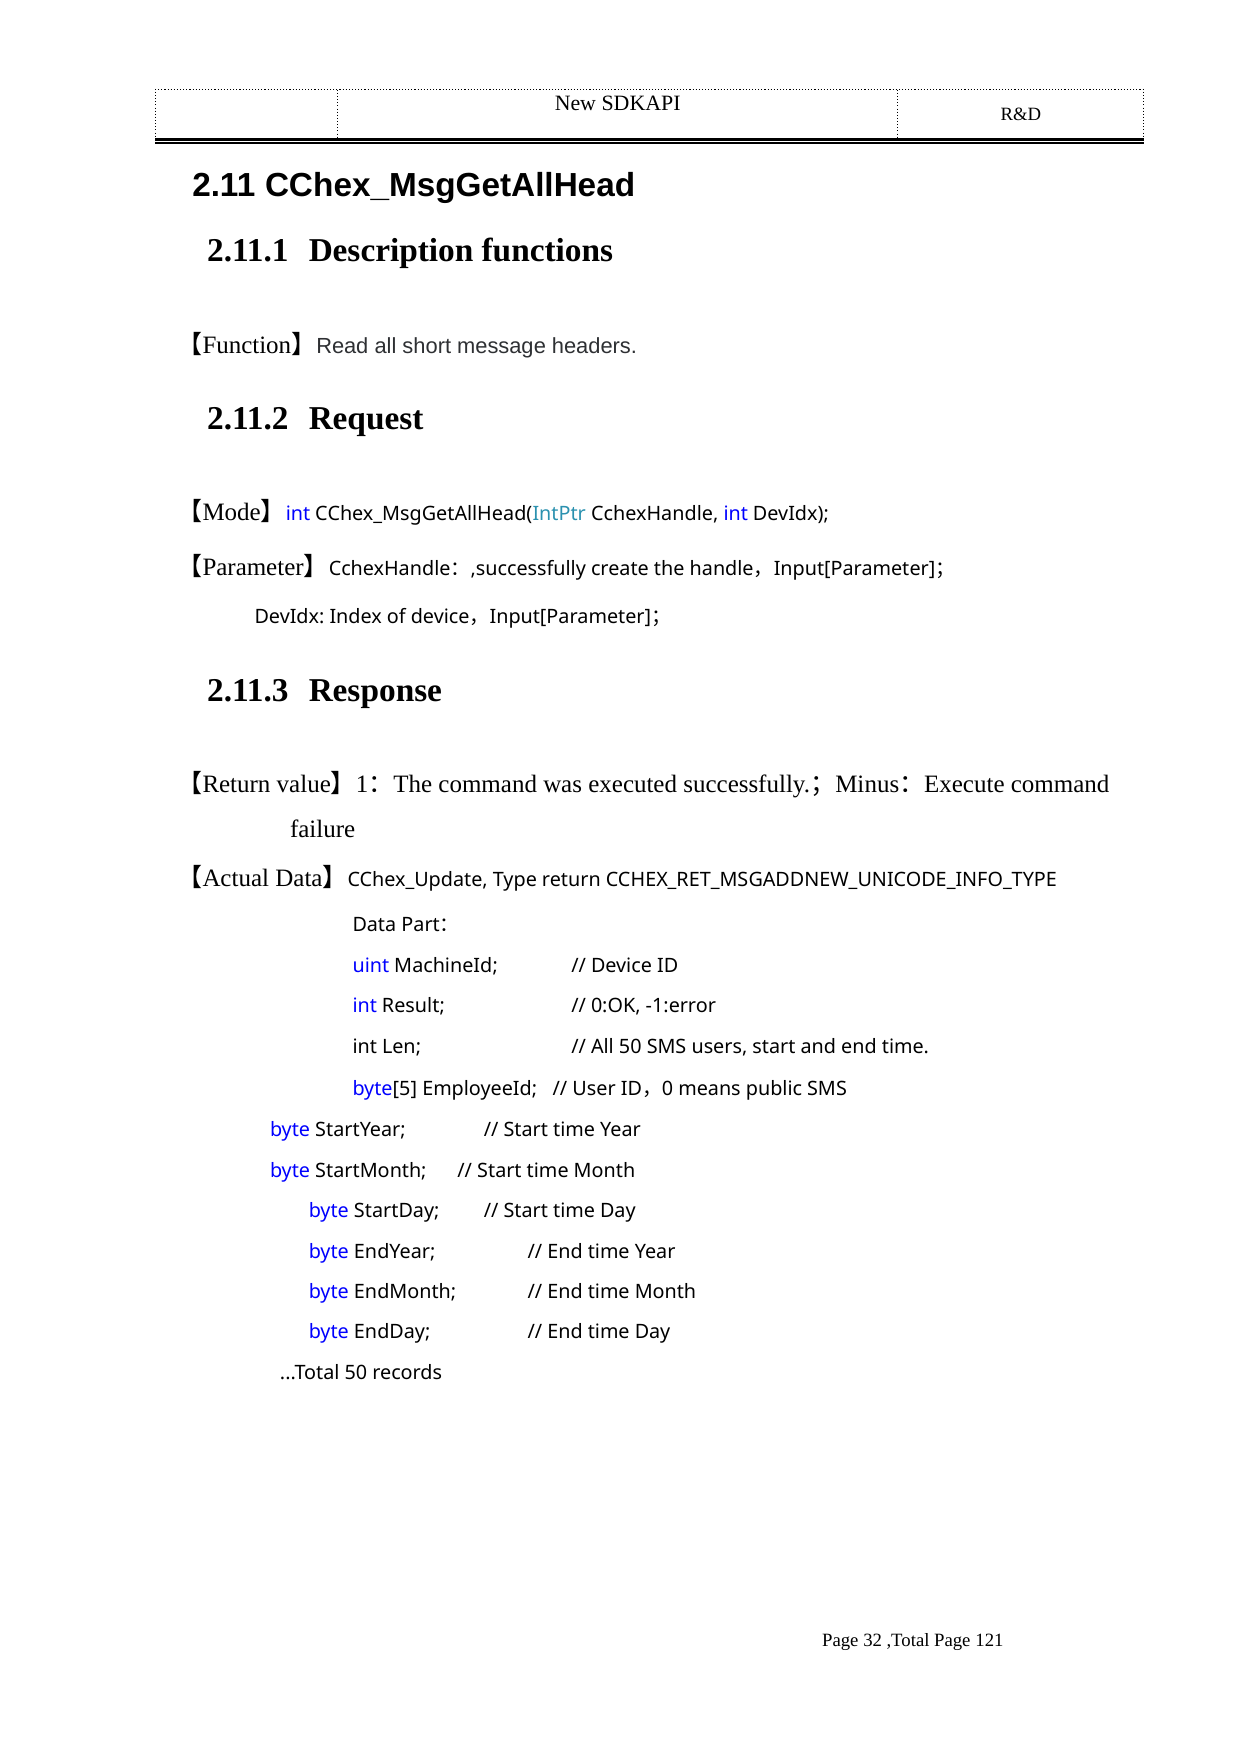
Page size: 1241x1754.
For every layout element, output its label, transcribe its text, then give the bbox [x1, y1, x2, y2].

subtitle Description functions [207, 231, 1122, 269]
text byte StartYear; // Start time Year [177, 1116, 1122, 1143]
text byte EndMonth; // End time Month [177, 1277, 1122, 1304]
subtitle CChex_MsgGetAllHead [192, 165, 1122, 204]
text byte EndYear; // End time Year [177, 1237, 1122, 1264]
text int Result; // 0:OK, -1:error [308, 992, 1122, 1019]
text byte[5] EmployeeId; // User ID，0 means public SMS [308, 1072, 1122, 1101]
subtitle Response [207, 671, 1122, 709]
text 【Parameter】CchexHandle：,successfully create the handle，Input[Parameter]； [177, 546, 1122, 582]
subtitle Request [207, 398, 1122, 437]
text 【Mode】int CChex_MsgGetAllHead(IntPtr CchexHandle, int DevIdx); [177, 492, 1122, 528]
text ...Total 50 records [177, 1358, 1122, 1385]
text uint MachineId; // Device ID [308, 951, 1122, 978]
text byte EndDay; // End time Day [177, 1318, 1122, 1345]
text 【Actual Data】CChex_Update, Type return CCHEX_RET_MSGADDNEW_UNICODE_INFO_TYPE Data Part： [177, 858, 1122, 937]
text int Len; // All 50 SMS users, start and end time. [308, 1032, 1122, 1059]
text DevIdx: Index of device，Input[Parameter]； [177, 600, 1122, 629]
text 【Return value】1：The command was executed successfully.；Minus：Execute command failure [177, 764, 1122, 843]
text byte StartMonth; // Start time Month [177, 1156, 1122, 1183]
text 【Function】Read all short message headers. [177, 324, 1122, 360]
text byte StartDay; // Start time Day [177, 1196, 1122, 1223]
